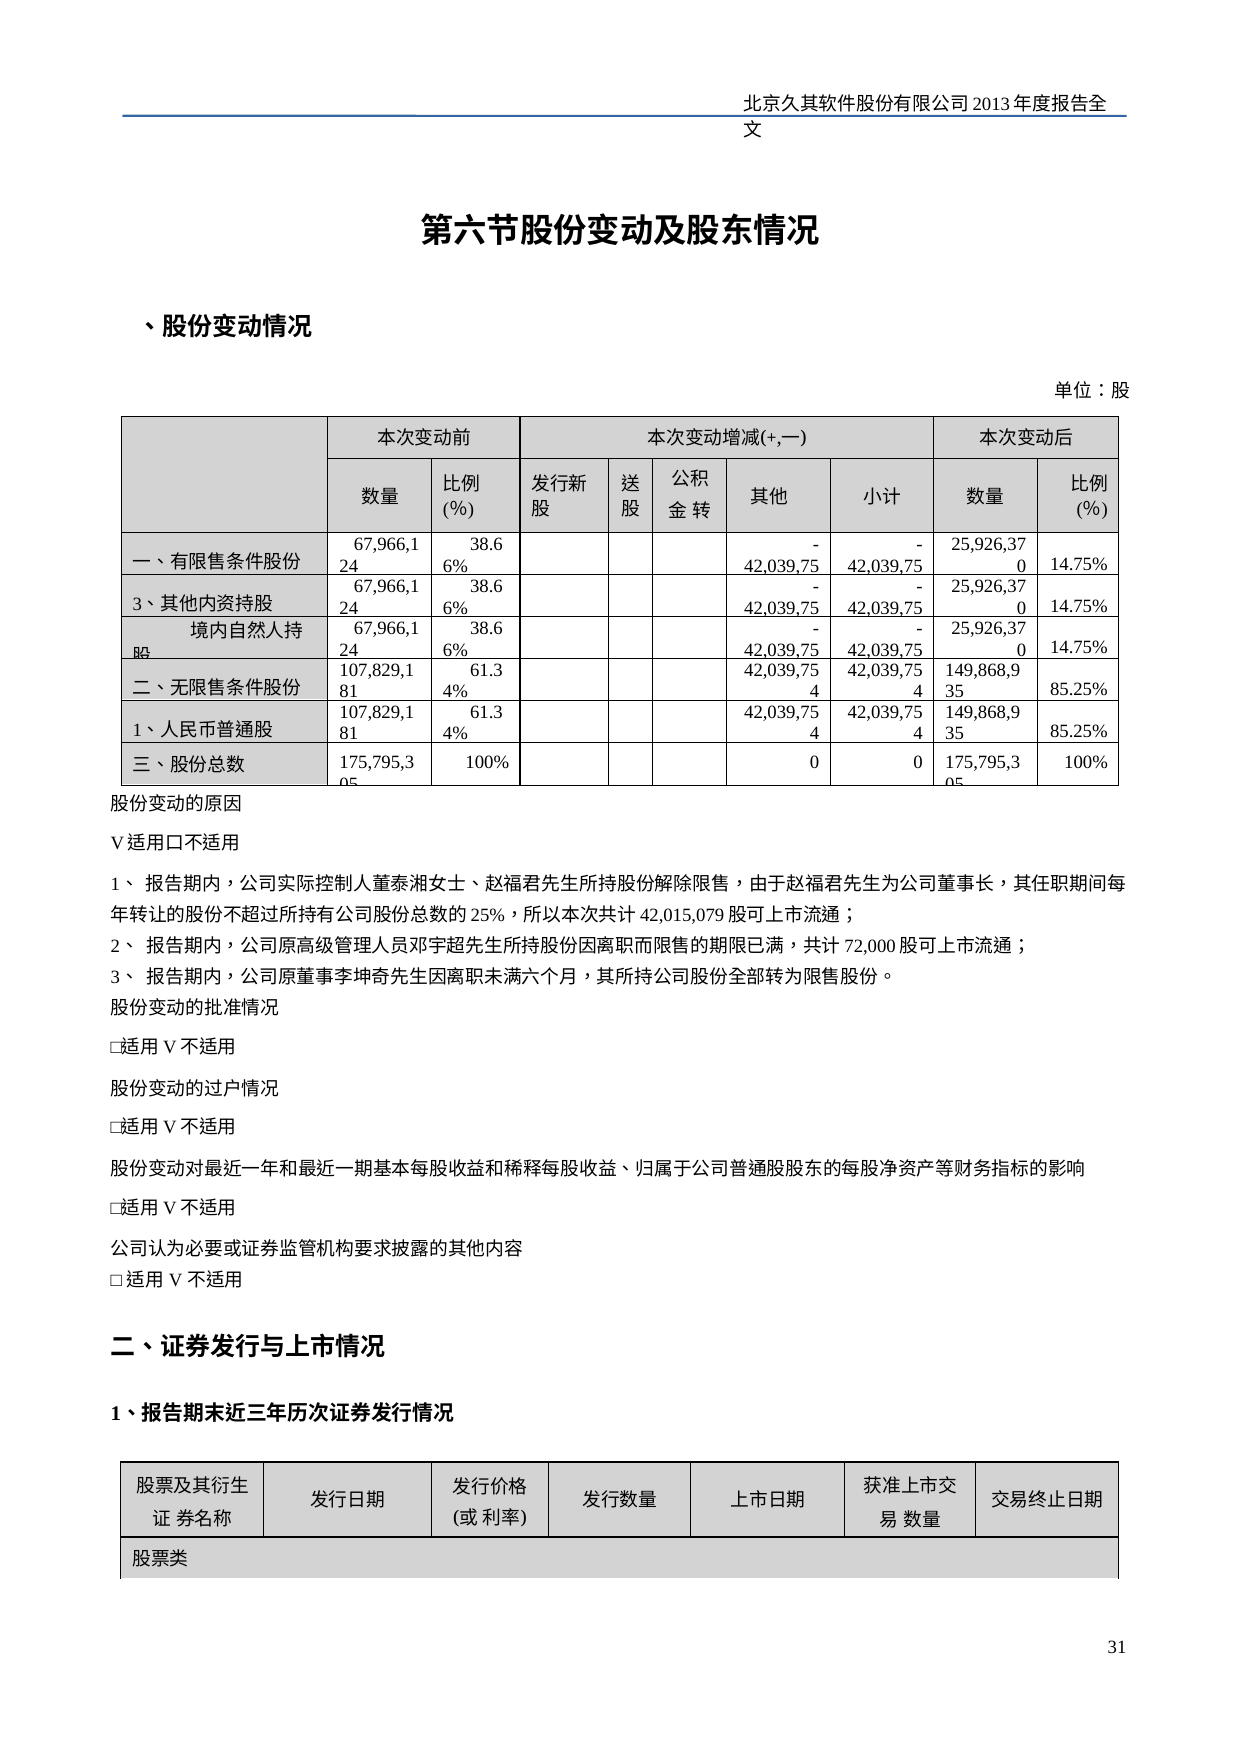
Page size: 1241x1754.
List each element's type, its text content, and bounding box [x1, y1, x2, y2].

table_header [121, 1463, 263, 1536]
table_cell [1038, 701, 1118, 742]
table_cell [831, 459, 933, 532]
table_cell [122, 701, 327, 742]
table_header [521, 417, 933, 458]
text 公司认为必要或证券监管机构要求披露的其他内容 [110, 1231, 1129, 1262]
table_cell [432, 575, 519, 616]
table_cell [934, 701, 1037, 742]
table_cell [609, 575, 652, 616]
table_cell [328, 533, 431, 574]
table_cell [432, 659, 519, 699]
text 股份变动的批准情况 [110, 990, 1129, 1021]
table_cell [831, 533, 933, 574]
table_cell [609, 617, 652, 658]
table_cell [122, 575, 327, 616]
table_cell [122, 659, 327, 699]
text 2、 报告期内，公司原高级管理人员邓宇超先生所持股份因离职而限售的期限已满，共计72,000股可上市流通； [110, 928, 1129, 959]
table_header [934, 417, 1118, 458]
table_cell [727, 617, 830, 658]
text 1、报告期末近三年历次证券发行情况 [110, 1398, 1129, 1426]
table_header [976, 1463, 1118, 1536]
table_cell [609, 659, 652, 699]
text 1、 报告期内，公司实际控制人董泰湘女士、赵福君先生所持股份解除限售，由于赵福君先生为公司董事长，其任职期间每 年转让的股份不超过所持有公司股份总数的25%，所以本次共计42,015,079股可上市流通； [110, 866, 1129, 928]
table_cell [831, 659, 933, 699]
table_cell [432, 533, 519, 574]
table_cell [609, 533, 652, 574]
text 3、 报告期内，公司原董事李坤奇先生因离职未满六个月，其所持公司股份全部转为限售股份。 [110, 959, 1129, 990]
text □适用V不适用 [110, 1033, 1129, 1059]
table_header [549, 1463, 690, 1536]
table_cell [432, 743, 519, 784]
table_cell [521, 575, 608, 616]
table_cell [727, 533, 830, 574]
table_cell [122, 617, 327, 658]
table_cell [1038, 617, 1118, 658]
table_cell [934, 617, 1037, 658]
text 股份变动对最近一年和最近一期基本每股收益和稀释每股收益、归属于公司普通股股东的每股净资产等财务指标的影响 [110, 1150, 1129, 1181]
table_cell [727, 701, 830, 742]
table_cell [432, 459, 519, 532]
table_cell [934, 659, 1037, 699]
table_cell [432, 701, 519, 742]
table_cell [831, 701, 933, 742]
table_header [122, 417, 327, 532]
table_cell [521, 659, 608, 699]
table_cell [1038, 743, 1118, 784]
text 第六节股份变动及股东情况 [110, 207, 1129, 252]
text V适用口不适用 [110, 829, 1129, 855]
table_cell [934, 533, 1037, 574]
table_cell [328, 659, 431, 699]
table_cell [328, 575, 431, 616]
text □适用V不适用 [110, 1194, 1129, 1219]
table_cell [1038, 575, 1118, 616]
text 股份变动的过户情况 [110, 1070, 1129, 1101]
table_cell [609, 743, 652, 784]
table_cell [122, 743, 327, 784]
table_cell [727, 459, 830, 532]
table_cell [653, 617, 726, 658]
text 股份变动的原因 [110, 786, 1129, 817]
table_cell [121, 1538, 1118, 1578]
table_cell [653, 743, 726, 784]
text 、股份变动情况 [110, 308, 1129, 342]
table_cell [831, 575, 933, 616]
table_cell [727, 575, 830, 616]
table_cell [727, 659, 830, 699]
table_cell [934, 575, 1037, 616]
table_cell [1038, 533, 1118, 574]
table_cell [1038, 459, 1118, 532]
text □ 适用 V 不适用 [110, 1262, 1129, 1293]
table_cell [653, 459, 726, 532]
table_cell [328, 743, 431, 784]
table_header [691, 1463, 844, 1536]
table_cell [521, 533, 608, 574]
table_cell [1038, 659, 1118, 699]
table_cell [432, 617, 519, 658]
text 二、证券发行与上市情况 [110, 1328, 1129, 1362]
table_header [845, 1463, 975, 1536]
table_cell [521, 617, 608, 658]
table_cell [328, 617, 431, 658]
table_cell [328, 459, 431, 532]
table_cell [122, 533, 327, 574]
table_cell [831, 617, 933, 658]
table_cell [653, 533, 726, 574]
text □适用V不适用 [110, 1114, 1129, 1139]
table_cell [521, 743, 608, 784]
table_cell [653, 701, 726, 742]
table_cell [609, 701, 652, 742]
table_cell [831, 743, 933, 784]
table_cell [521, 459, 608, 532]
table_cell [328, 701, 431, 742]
text 单位：股 [110, 378, 1129, 403]
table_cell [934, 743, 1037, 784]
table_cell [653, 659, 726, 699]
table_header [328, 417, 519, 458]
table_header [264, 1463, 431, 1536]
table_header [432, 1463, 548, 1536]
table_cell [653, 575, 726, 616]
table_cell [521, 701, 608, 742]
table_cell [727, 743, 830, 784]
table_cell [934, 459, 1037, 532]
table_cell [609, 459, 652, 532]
